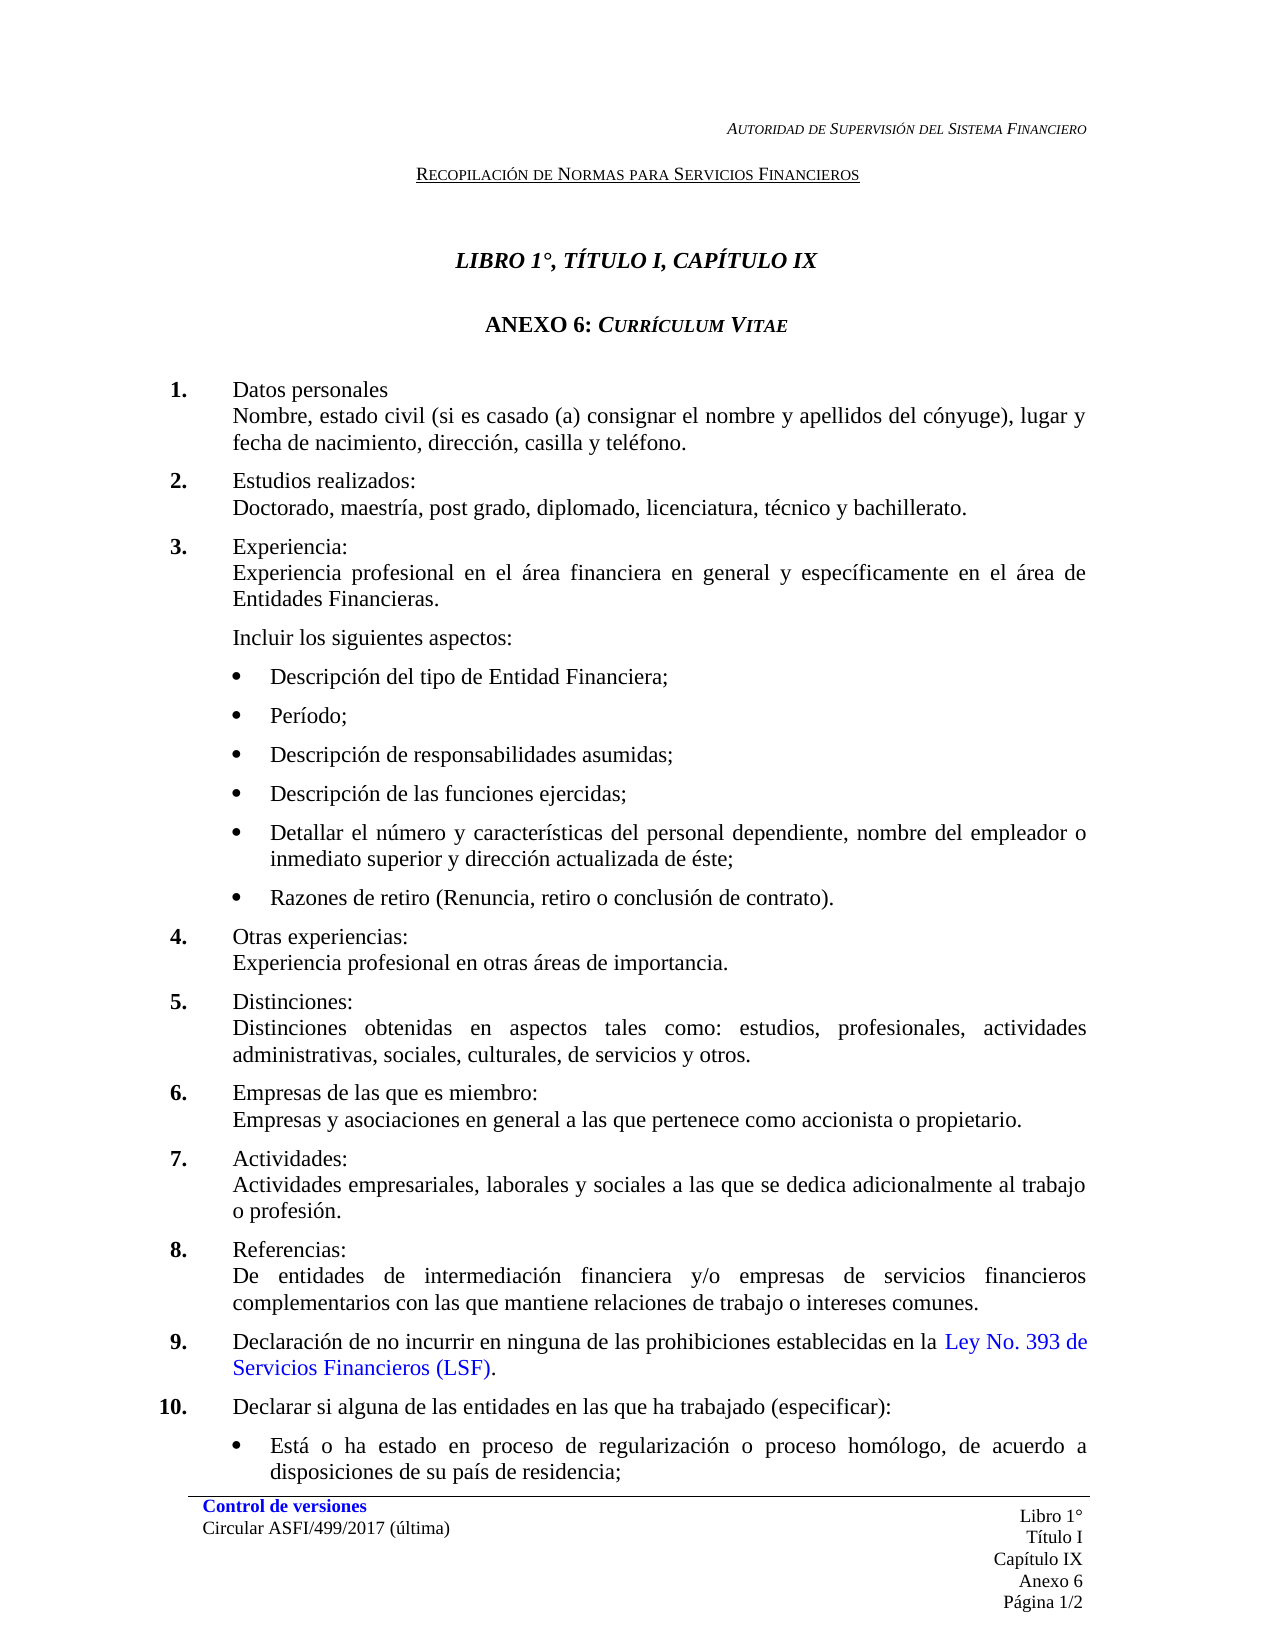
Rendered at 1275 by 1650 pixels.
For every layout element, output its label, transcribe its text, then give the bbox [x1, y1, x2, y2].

list Referencias: [187, 1236, 1088, 1263]
list Actividades: [187, 1145, 1088, 1171]
list Declaración de no incurrir en ninguna de las prohibiciones establecidas en la Ley No. 393 de Servicios Financieros (LSF). [187, 1328, 1088, 1381]
list Estudios realizados: [187, 468, 1088, 494]
text Experiencia profesional en el área financiera en general y específicamente en el área de Entidades Financieras. [232, 559, 1088, 612]
list Empresas de las que es miembro: [187, 1079, 1088, 1106]
text Actividades empresariales, laborales y sociales a las que se dedica adicionalmente al trabajo o profesión. [232, 1171, 1088, 1224]
list Declarar si alguna de las entidades en las que ha trabajado (especificar): [187, 1393, 1088, 1419]
list Descripción de las funciones ejercidas; [232, 780, 1088, 806]
list Está o ha estado en proceso de regularización o proceso homólogo, de acuerdo a disposiciones de su país de residencia; [232, 1432, 1088, 1484]
list Descripción de responsabilidades asumidas; [232, 741, 1088, 767]
text Doctorado, maestría, post grado, diplomado, licenciatura, técnico y bachillerato. [232, 494, 1088, 520]
text Empresas y asociaciones en general a las que pertenece como accionista o propietario. [232, 1106, 1088, 1132]
text De entidades de intermediación financiera y/o empresas de servicios financieros complementarios con las que mantiene relaciones de trabajo o intereses comunes. [232, 1263, 1088, 1315]
subtitle LIBRO 1°, TÍTULO I, CAPÍTULO IX [187, 247, 1088, 273]
list Razones de retiro (Renuncia, retiro o conclusión de contrato). [232, 884, 1088, 910]
subtitle ANEXO 6: Currículum Vitae [276, 311, 999, 337]
list Experiencia: [187, 533, 1088, 559]
list Detallar el número y características del personal dependiente, nombre del empleador o inmediato superior y dirección actualizada de éste; [232, 819, 1088, 871]
text Distinciones obtenidas en aspectos tales como: estudios, profesionales, actividades administrativas, sociales, culturales, de servicios y otros. [232, 1014, 1088, 1067]
text Experiencia profesional en otras áreas de importancia. [232, 949, 1088, 975]
text Incluir los siguientes aspectos: [232, 624, 1088, 651]
list Descripción del tipo de Entidad Financiera; [232, 663, 1088, 689]
list Datos personales [187, 376, 1088, 402]
text Nombre, estado civil (si es casado (a) consignar el nombre y apellidos del cónyuge), lugar y fecha de nacimiento, dirección, casilla y teléfono. [232, 402, 1088, 455]
list Período; [232, 702, 1088, 728]
list Distinciones: [187, 988, 1088, 1014]
list Otras experiencias: [187, 923, 1088, 949]
